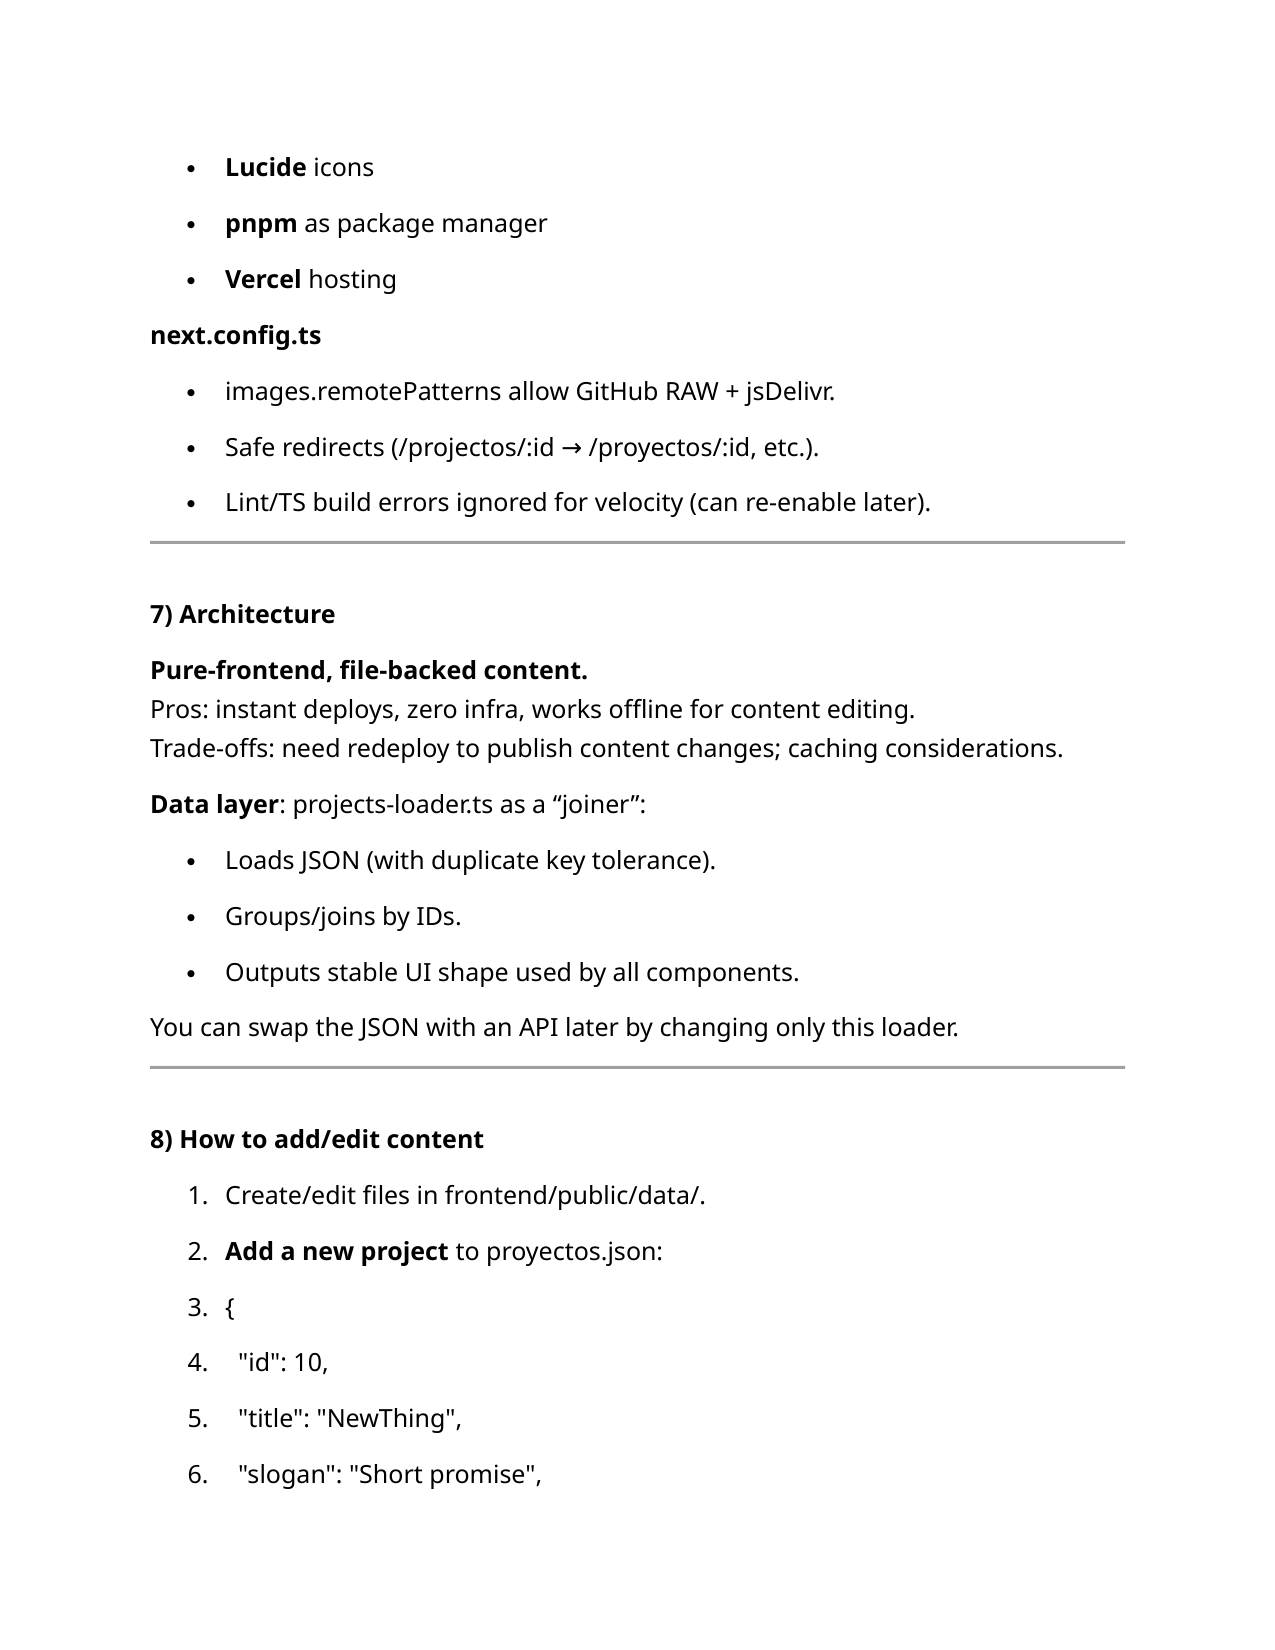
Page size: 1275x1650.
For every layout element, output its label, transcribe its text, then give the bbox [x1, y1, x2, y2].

list "title": "NewThing", [187, 1401, 1125, 1435]
list Loads JSON (with duplicate key tolerance). [187, 842, 1125, 877]
list Create/edit files in frontend/public/data/. [187, 1177, 1125, 1212]
list Vercel hosting [187, 262, 1125, 296]
list Safe redirects (/projectos/:id → /proyectos/:id, etc.). [187, 429, 1125, 463]
list Add a new project to proyectos.json: [187, 1233, 1125, 1267]
text 7) Architecture [150, 597, 1125, 631]
list Outputs stable UI shape used by all components. [187, 954, 1125, 988]
list Lucide icons [187, 150, 1125, 184]
text 8) How to add/edit content [150, 1122, 1125, 1156]
text You can swap the JSON with an API later by changing only this loader. [150, 1010, 1125, 1044]
list "id": 10, [187, 1345, 1125, 1379]
list Groups/joins by IDs. [187, 898, 1125, 932]
text Data layer: projects-loader.ts as a “joiner”: [150, 787, 1125, 821]
list "slogan": "Short promise", [187, 1457, 1125, 1491]
text Pure-frontend, file-backed content. Pros: instant deploys, zero infra, works offline for content editing. Trade-offs: need redeploy to publish content changes; caching considerations. [150, 652, 1125, 765]
text next.config.ts [150, 317, 1125, 352]
list pnpm as package manager [187, 206, 1125, 240]
list Lint/TS build errors ignored for velocity (can re-enable later). [187, 485, 1125, 519]
list images.remotePatterns allow GitHub RAW + jsDelivr. [187, 373, 1125, 407]
list { [187, 1289, 1125, 1323]
